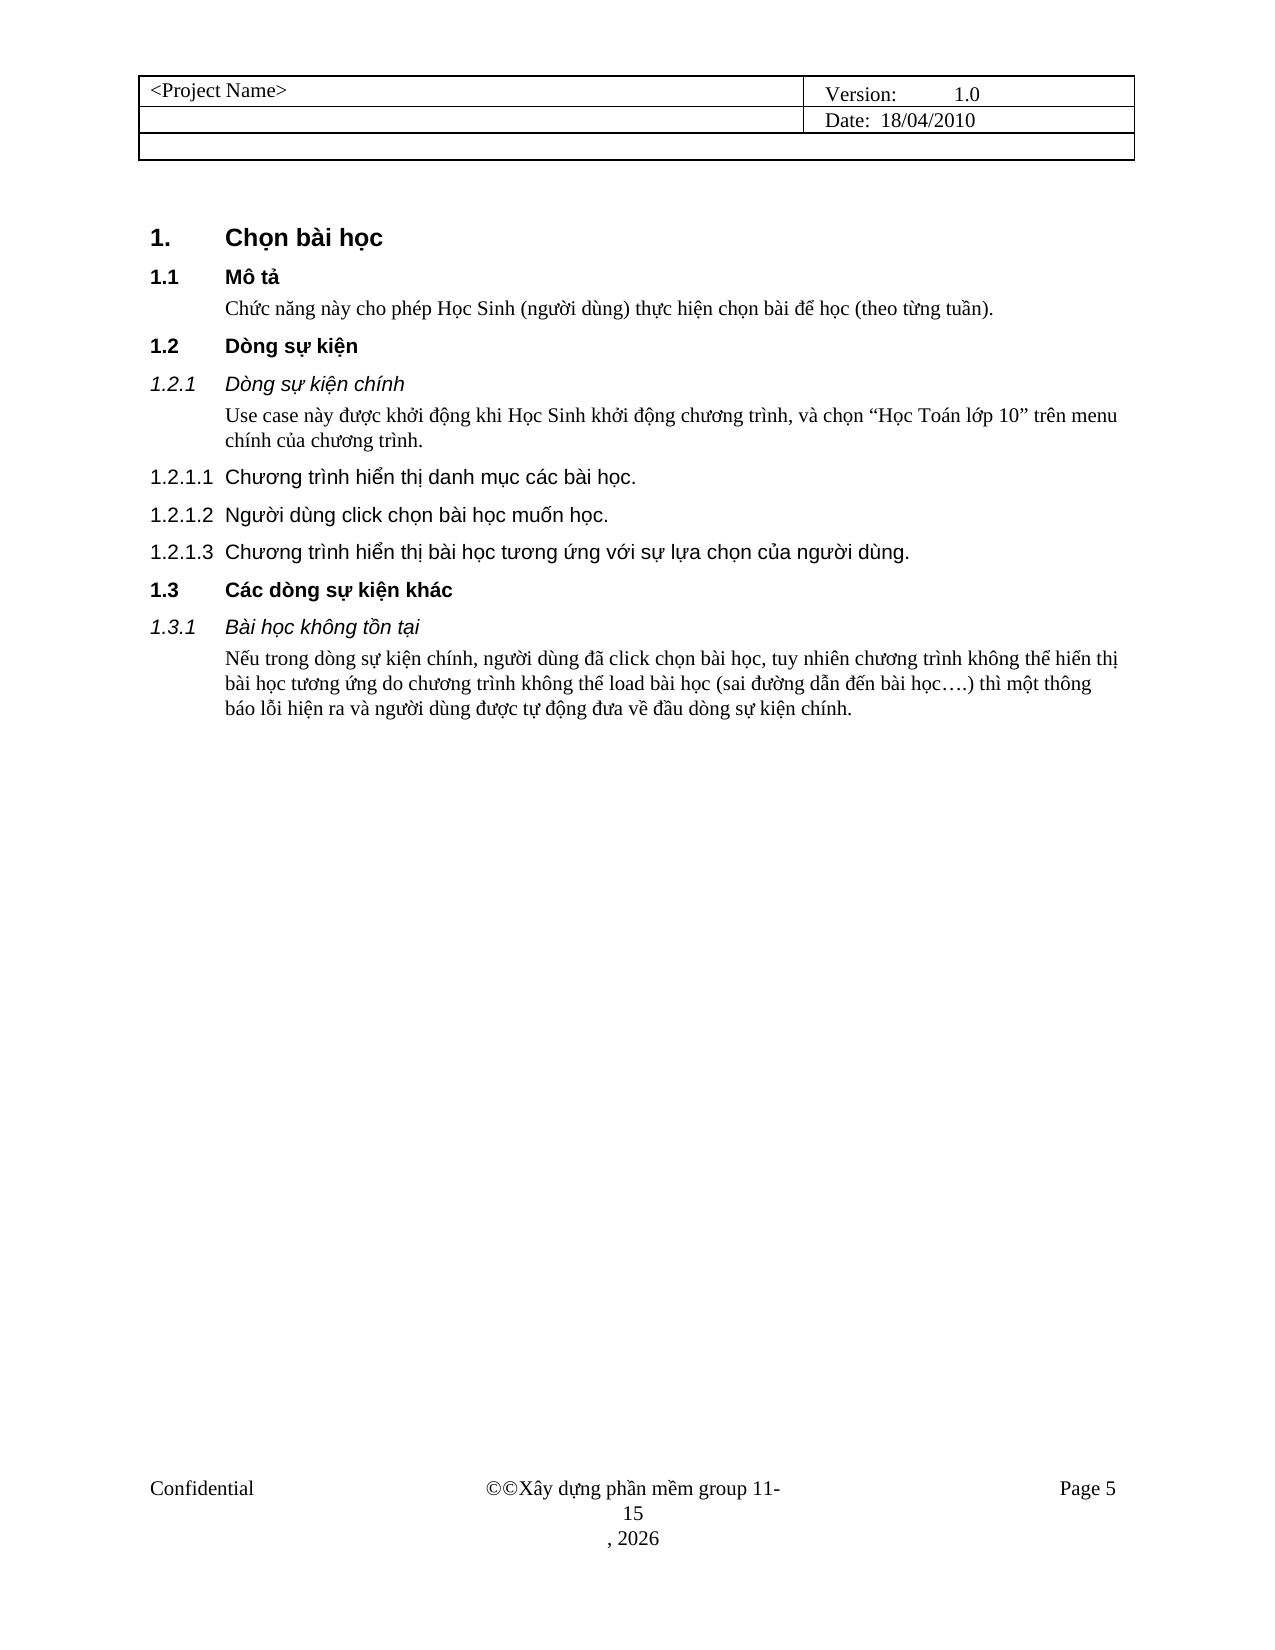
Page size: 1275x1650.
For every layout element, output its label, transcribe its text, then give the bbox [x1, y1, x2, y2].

subtitle Các dòng sự kiện khác [150, 577, 1125, 602]
subtitle Mô tả [150, 264, 1125, 289]
text Use case này được khởi động khi Học Sinh khởi động chương trình, và chọn “Học Toán lớp 10” trên menu chính của chương trình. [225, 402, 1125, 452]
subtitle Dòng sự kiện chính [150, 370, 1125, 395]
text Chức năng này cho phép Học Sinh (người dùng) thực hiện chọn bài để học (theo từng tuần). [225, 295, 1125, 320]
subtitle Chương trình hiển thị bài học tương ứng với sự lựa chọn của người dùng. [150, 539, 1125, 564]
subtitle Chương trình hiển thị danh mục các bài học. [150, 464, 1125, 489]
subtitle Bài học không tồn tại [150, 614, 1125, 639]
subtitle Dòng sự kiện [150, 333, 1125, 358]
subtitle Người dùng click chọn bài học muốn học. [150, 502, 1125, 527]
subtitle Chọn bài học [150, 223, 1125, 252]
text Nếu trong dòng sự kiện chính, người dùng đã click chọn bài học, tuy nhiên chương trình không thể hiển thị bài học tương ứng do chương trình không thể load bài học (sai đường dẫn đến bài học….) thì một thông báo lỗi hiện ra và người dùng được tự động đưa về đầu dòng sự kiện chính. [225, 645, 1125, 720]
